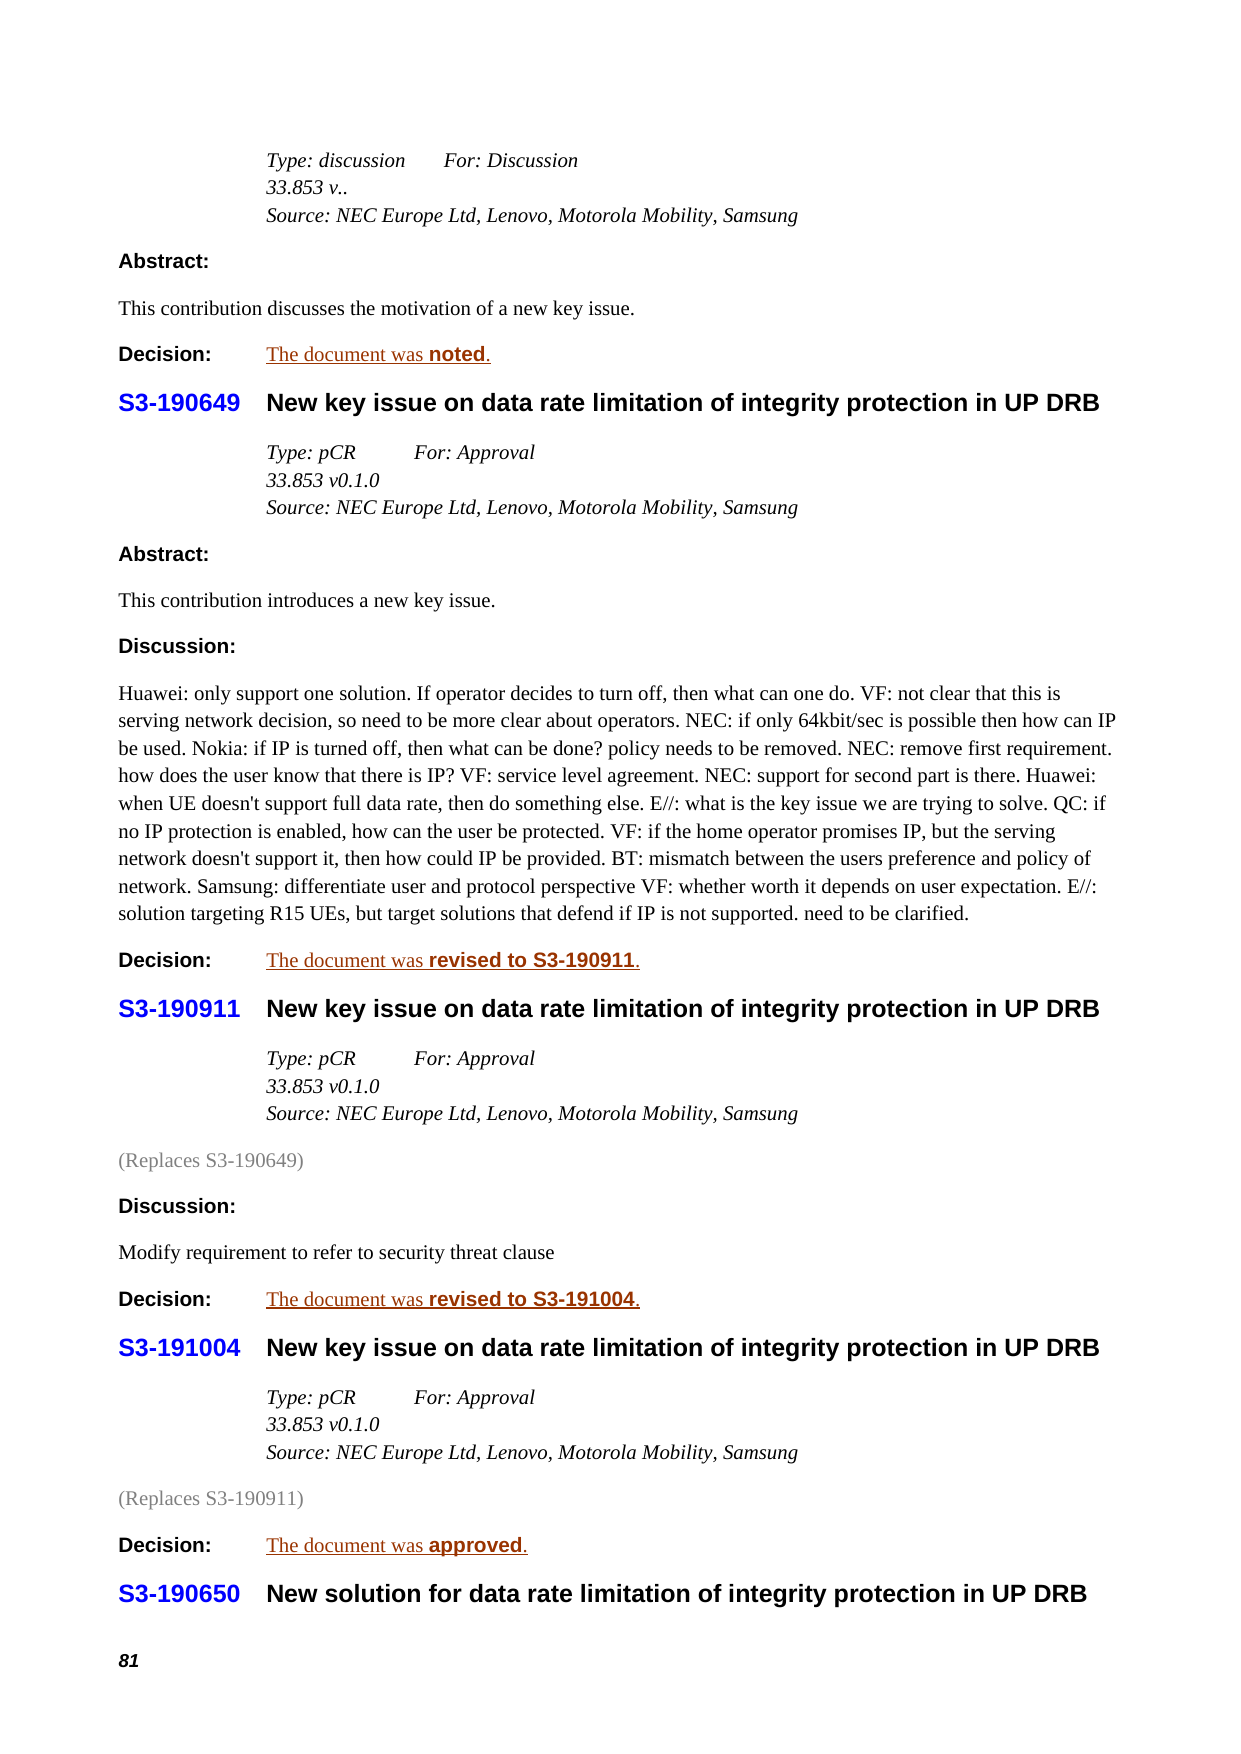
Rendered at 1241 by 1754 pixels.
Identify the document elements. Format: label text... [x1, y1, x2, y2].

text This contribution introduces a new key issue. [118, 588, 1122, 612]
text S3-190650 New solution for data rate limitation of integrity protection in UP DRB [118, 1579, 1122, 1608]
text Abstract: [118, 542, 1122, 566]
text Decision: The document was revised to S3-190911. [118, 948, 1122, 972]
text Huawei: only support one solution. If operator decides to turn off, then what can one do. VF: not clear that this is serving network decision, so need to be more clear about operators. NEC: if only 64kbit/sec is possible then how can IP be used. Nokia: if IP is turned off, then what can be done? policy needs to be removed. NEC: remove first requirement. how does the user know that there is IP? VF: service level agreement. NEC: support for second part is there. Huawei: when UE doesn't support full data rate, then do something else. E//: what is the key issue we are trying to solve. QC: if no IP protection is enabled, how can the user be protected. VF: if the home operator promises IP, but the serving network doesn't support it, then how could IP be provided. BT: mismatch between the users preference and policy of network. Samsung: differentiate user and protocol perspective VF: whether worth it depends on user expectation. E//: solution targeting R15 UEs, but target solutions that defend if IP is not supported. need to be clarified. [118, 681, 1122, 925]
text S3-190911 New key issue on data rate limitation of integrity protection in UP DRB [118, 994, 1122, 1023]
text Modify requirement to refer to security threat clause [118, 1240, 1122, 1264]
text Type: pCR For: Approval 33.853 v0.1.0 Source: NEC Europe Ltd, Lenovo, Motorola Mobility, Samsung [118, 1385, 1122, 1464]
text Discussion: [118, 1194, 1122, 1218]
text Abstract: [118, 249, 1122, 273]
text This contribution discusses the motivation of a new key issue. [118, 296, 1122, 319]
text Type: pCR For: Approval 33.853 v0.1.0 Source: NEC Europe Ltd, Lenovo, Motorola Mobility, Samsung [118, 440, 1122, 519]
text (Replaces S3-190911) [118, 1486, 1122, 1510]
text (Replaces S3-190649) [118, 1147, 1122, 1172]
text Decision: The document was noted. [118, 342, 1122, 366]
text Decision: The document was approved. [118, 1533, 1122, 1557]
text Discussion: [118, 634, 1122, 658]
text S3-191004 New key issue on data rate limitation of integrity protection in UP DRB [118, 1333, 1122, 1362]
text Decision: The document was revised to S3-191004. [118, 1286, 1122, 1311]
text Type: discussion For: Discussion 33.853 v.. Source: NEC Europe Ltd, Lenovo, Motorola Mobility, Samsung [118, 148, 1122, 227]
text S3-190649 New key issue on data rate limitation of integrity protection in UP DRB [118, 388, 1122, 417]
text Type: pCR For: Approval 33.853 v0.1.0 Source: NEC Europe Ltd, Lenovo, Motorola Mobility, Samsung [118, 1046, 1122, 1125]
